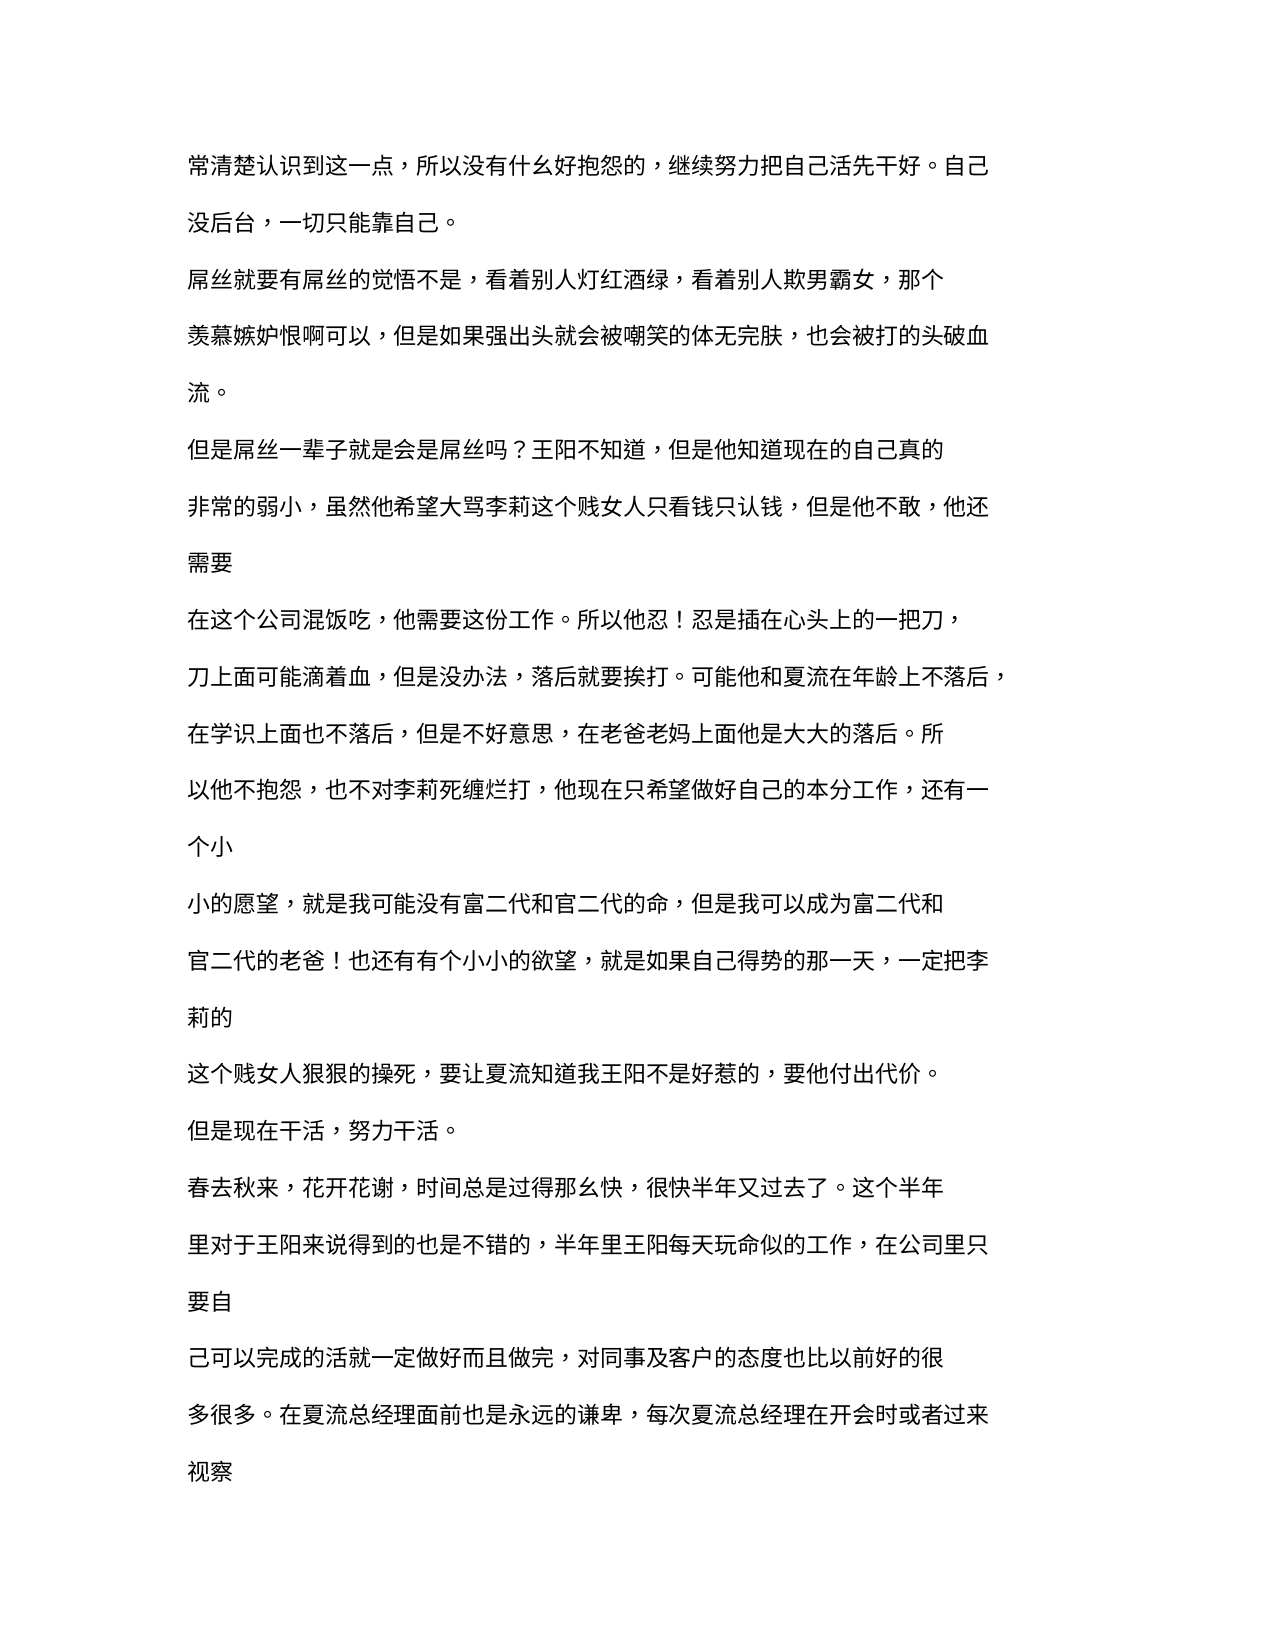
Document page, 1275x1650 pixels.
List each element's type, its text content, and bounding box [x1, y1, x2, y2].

text 常清楚认识到这一点，所以没有什幺好抱怨的，继续努力把自己活先干好。自己 [187, 150, 1087, 181]
text 己可以完成的活就一定做好而且做完，对同事及客户的态度也比以前好的很 [187, 1342, 1087, 1373]
text 这个贱女人狠狠的操死，要让夏流知道我王阳不是好惹的，要他付出代价。 [187, 1058, 1087, 1089]
text 刀上面可能滴着血，但是没办法，落后就要挨打。可能他和夏流在年龄上不落后， [187, 661, 1087, 692]
text 以他不抱怨，也不对李莉死缠烂打，他现在只希望做好自己的本分工作，还有一 [187, 774, 1087, 806]
text 在这个公司混饭吃，他需要这份工作。所以他忍！忍是插在心头上的一把刀， [187, 604, 1087, 635]
text 没后台，一切只能靠自己。 [187, 207, 1087, 238]
text 要自 [187, 1285, 1087, 1317]
text 个小 [187, 831, 1087, 862]
text 莉的 [187, 1002, 1087, 1033]
text 非常的弱小，虽然他希望大骂李莉这个贱女人只看钱只认钱，但是他不敢，他还 [187, 491, 1087, 522]
text 官二代的老爸！也还有有个小小的欲望，就是如果自己得势的那一天，一定把李 [187, 945, 1087, 976]
text 视察 [187, 1456, 1087, 1487]
text 在学识上面也不落后，但是不好意思，在老爸老妈上面他是大大的落后。所 [187, 718, 1087, 749]
text 但是屌丝一辈子就是会是屌丝吗？王阳不知道，但是他知道现在的自己真的 [187, 434, 1087, 465]
text 多很多。在夏流总经理面前也是永远的谦卑，每次夏流总经理在开会时或者过来 [187, 1399, 1087, 1430]
text 流。 [187, 377, 1087, 408]
text 春去秋来，花开花谢，时间总是过得那幺快，很快半年又过去了。这个半年 [187, 1172, 1087, 1203]
text 屌丝就要有屌丝的觉悟不是，看着别人灯红酒绿，看着别人欺男霸女，那个 [187, 263, 1087, 295]
text 小的愿望，就是我可能没有富二代和官二代的命，但是我可以成为富二代和 [187, 888, 1087, 919]
text 羡慕嫉妒恨啊可以，但是如果强出头就会被嘲笑的体无完肤，也会被打的头破血 [187, 320, 1087, 352]
text 需要 [187, 547, 1087, 579]
text 但是现在干活，努力干活。 [187, 1115, 1087, 1146]
text 里对于王阳来说得到的也是不错的，半年里王阳每天玩命似的工作，在公司里只 [187, 1229, 1087, 1260]
